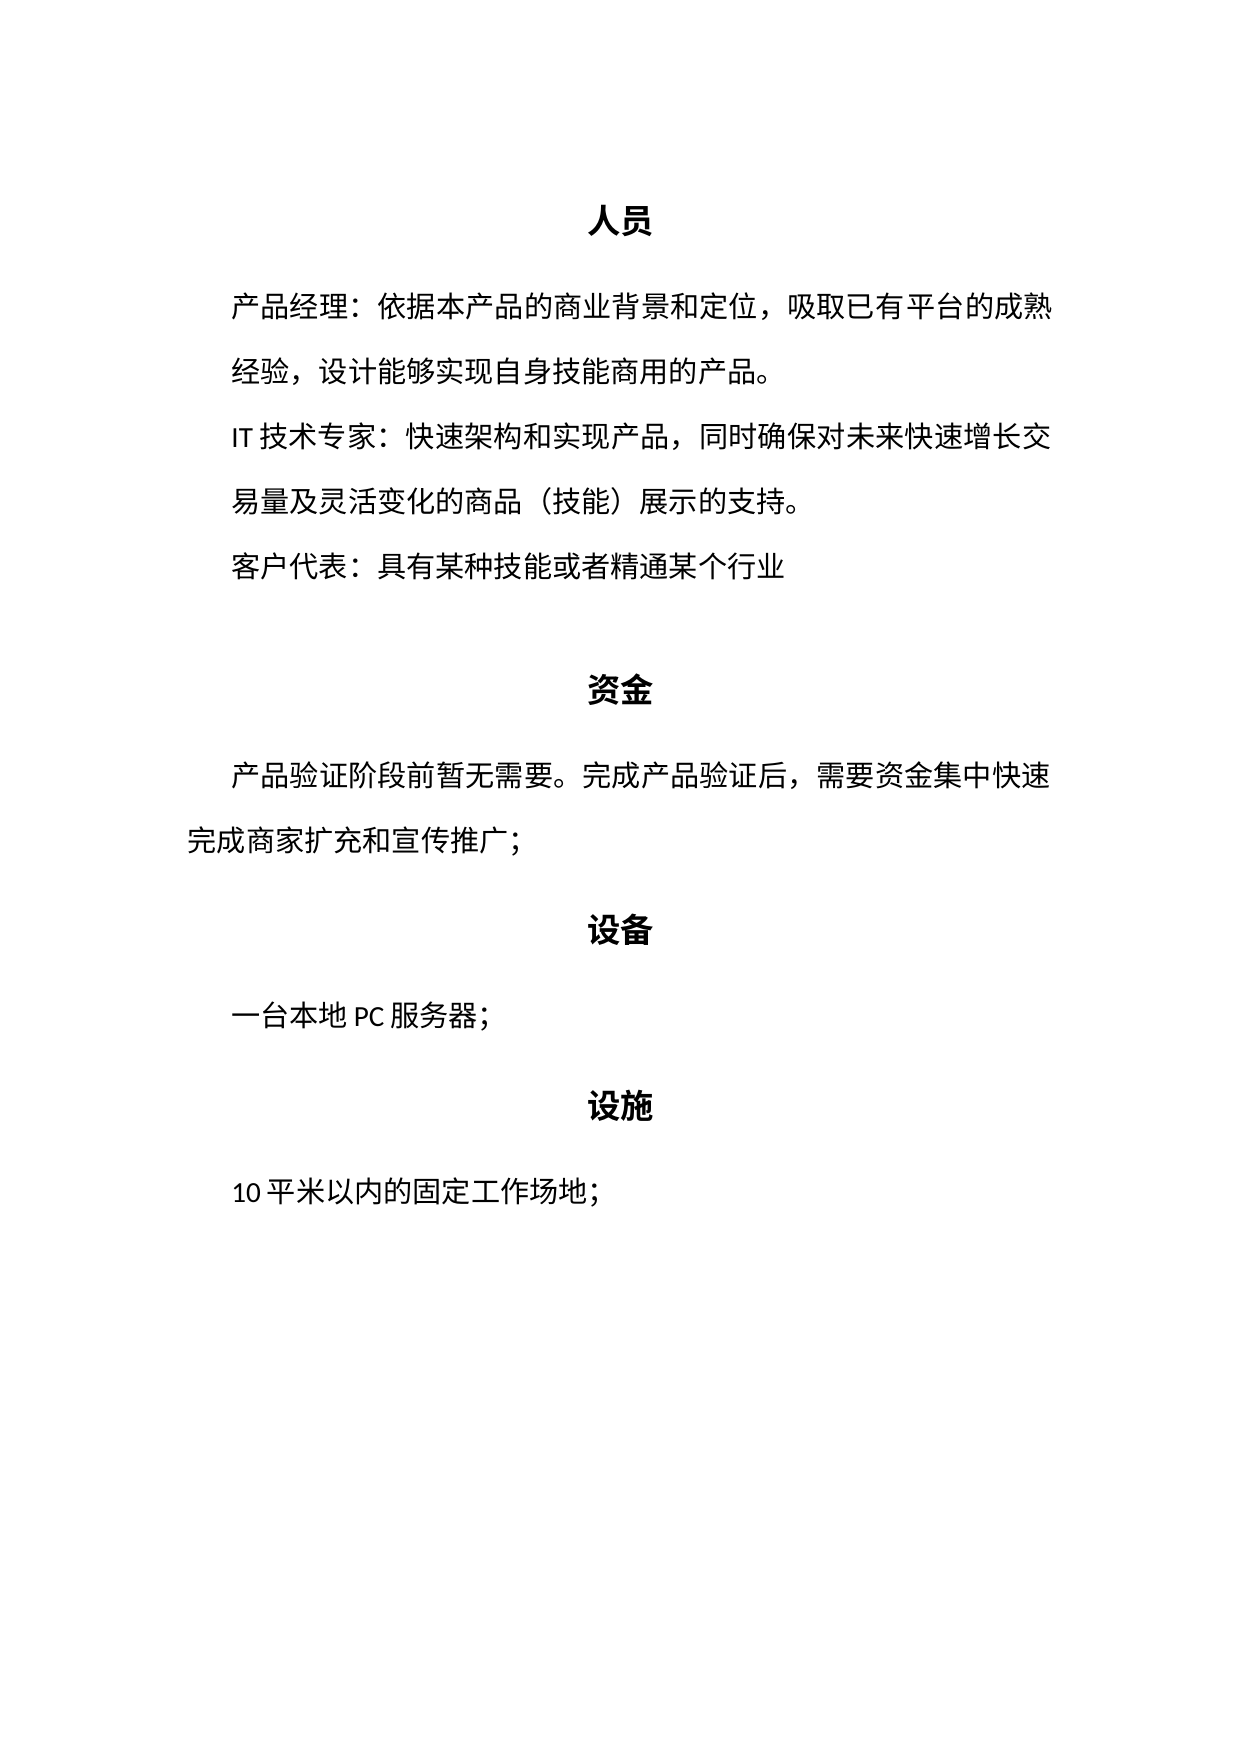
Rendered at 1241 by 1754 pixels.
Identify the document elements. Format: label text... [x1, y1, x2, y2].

subtitle 设施 [187, 1071, 1053, 1136]
text 一台本地PC服务器； [187, 981, 1053, 1046]
subtitle 设备 [187, 896, 1053, 961]
text 10平米以内的固定工作场地； [187, 1157, 1053, 1222]
text 产品验证阶段前暂无需要。完成产品验证后，需要资金集中快速完成商家扩充和宣传推广； [187, 741, 1053, 871]
subtitle 人员 [187, 187, 1053, 252]
subtitle 资金 [187, 655, 1053, 720]
text IT技术专家：快速架构和实现产品，同时确保对未来快速增长交易量及灵活变化的商品（技能）展示的支持。 [231, 403, 1053, 533]
text 客户代表：具有某种技能或者精通某个行业 [231, 533, 1053, 598]
text 产品经理：依据本产品的商业背景和定位，吸取已有平台的成熟经验，设计能够实现自身技能商用的产品。 [231, 273, 1053, 403]
